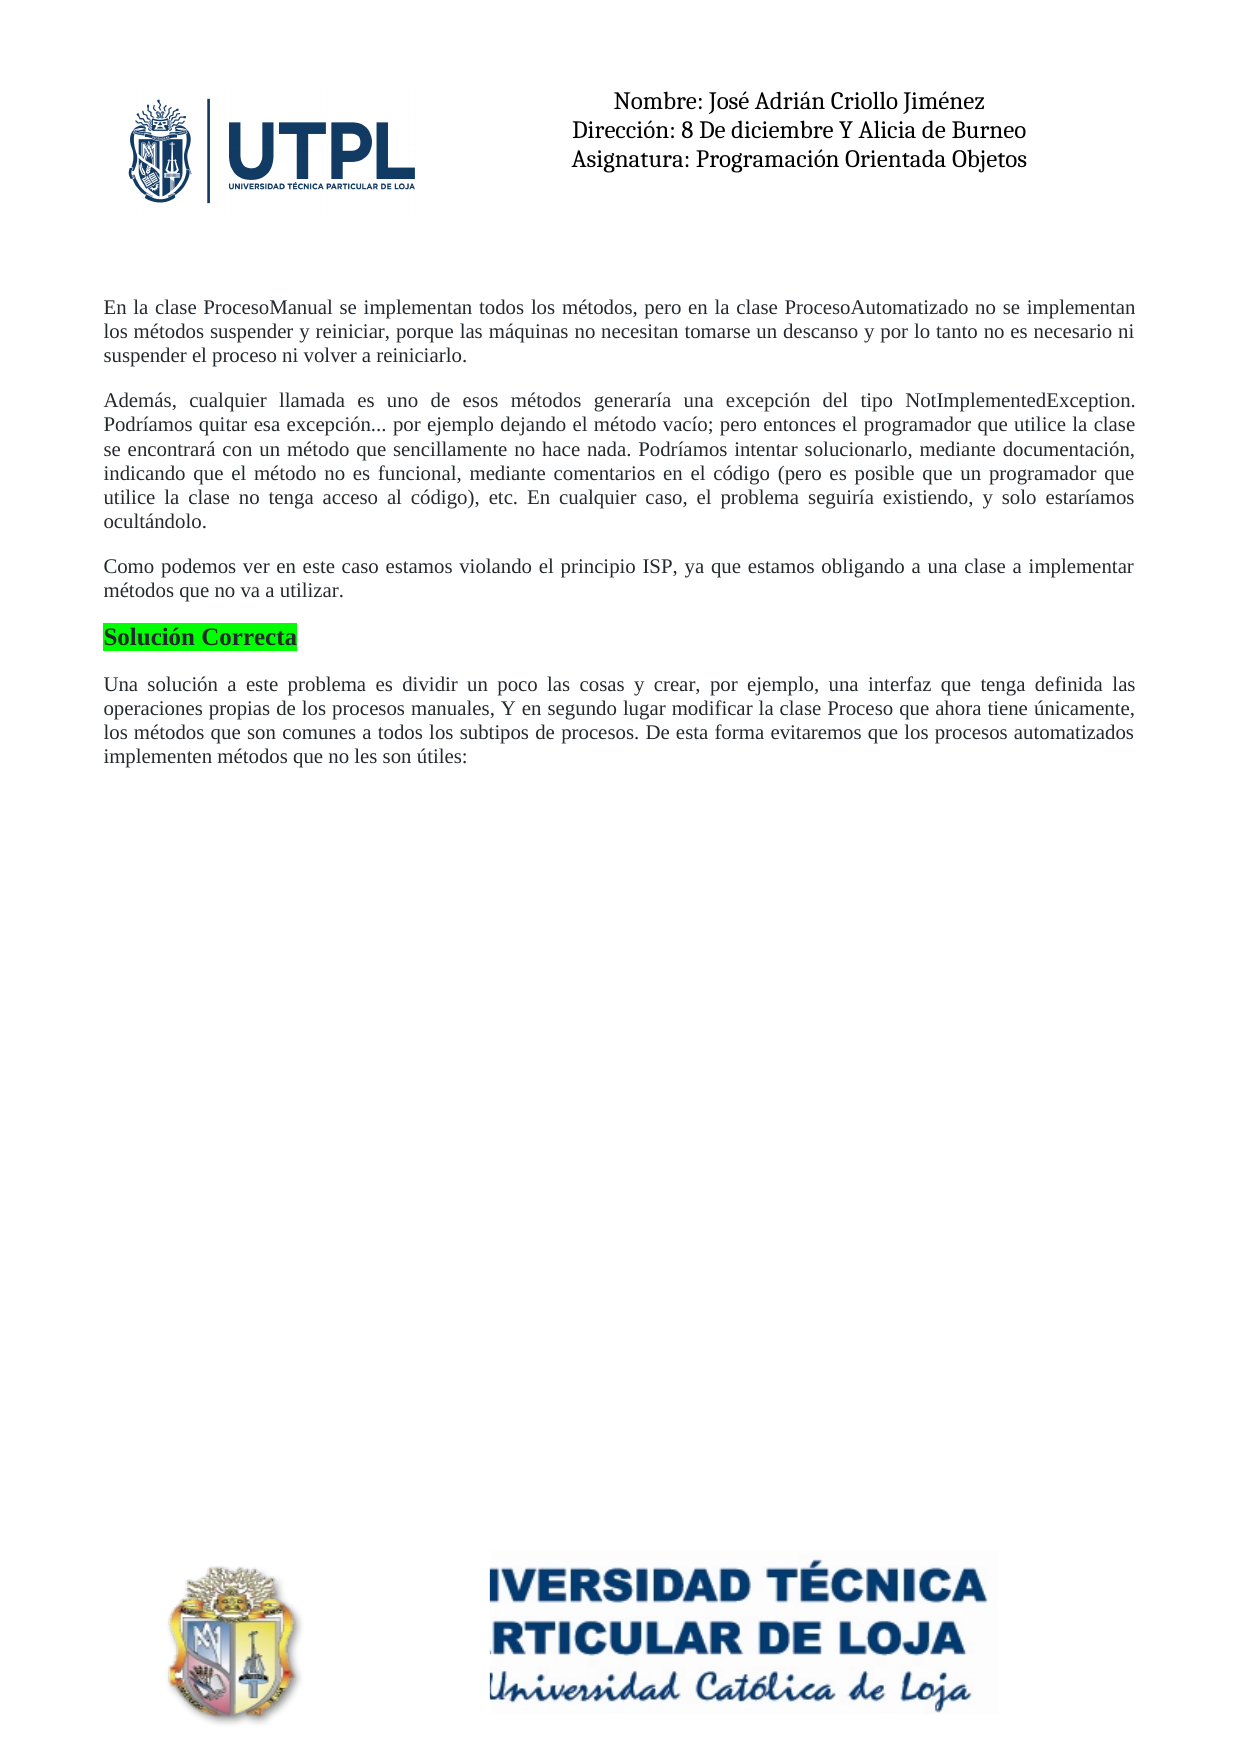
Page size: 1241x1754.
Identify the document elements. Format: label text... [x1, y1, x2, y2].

text Además, cualquier llamada es uno de esos métodos generaría una excepción del tipo NotImplementedException. Podríamos quitar esa excepción... por ejemplo dejando el método vacío; pero entonces el programador que utilice la clase se encontrará con un método que sencillamente no hace nada. Podríamos intentar solucionarlo, mediante documentación, indicando que el método no es funcional, mediante comentarios en el código (pero es posible que un programador que utilice la clase no tenga acceso al código), etc. En cualquier caso, el problema seguiría existiendo, y solo estaríamos ocultándolo. [103, 388, 1137, 533]
text En la clase ProcesoManual se implementan todos los métodos, pero en la clase ProcesoAutomatizado no se implementan los métodos suspender y reiniciar, porque las máquinas no necesitan tomarse un descanso y por lo tanto no es necesario ni suspender el proceso ni volver a reiniciarlo. [103, 295, 1137, 367]
picture [154, 1551, 327, 1736]
text Una solución a este problema es dividir un poco las cosas y crear, por ejemplo, una interfaz que tenga definida las operaciones propias de los procesos manuales, Y en segundo lugar modificar la clase Proceso que ahora tiene únicamente, los métodos que son comunes a todos los subtipos de procesos. De esta forma evitaremos que los procesos automatizados implementen métodos que no les son útiles: [103, 672, 1137, 768]
picture [489, 1551, 1000, 1714]
text Solución Correcta [103, 622, 1137, 651]
text Como podemos ver en este caso estamos violando el principio ISP, ya que estamos obligando a una clase a implementar métodos que no va a utilizar. [103, 553, 1137, 602]
picture [114, 87, 438, 217]
